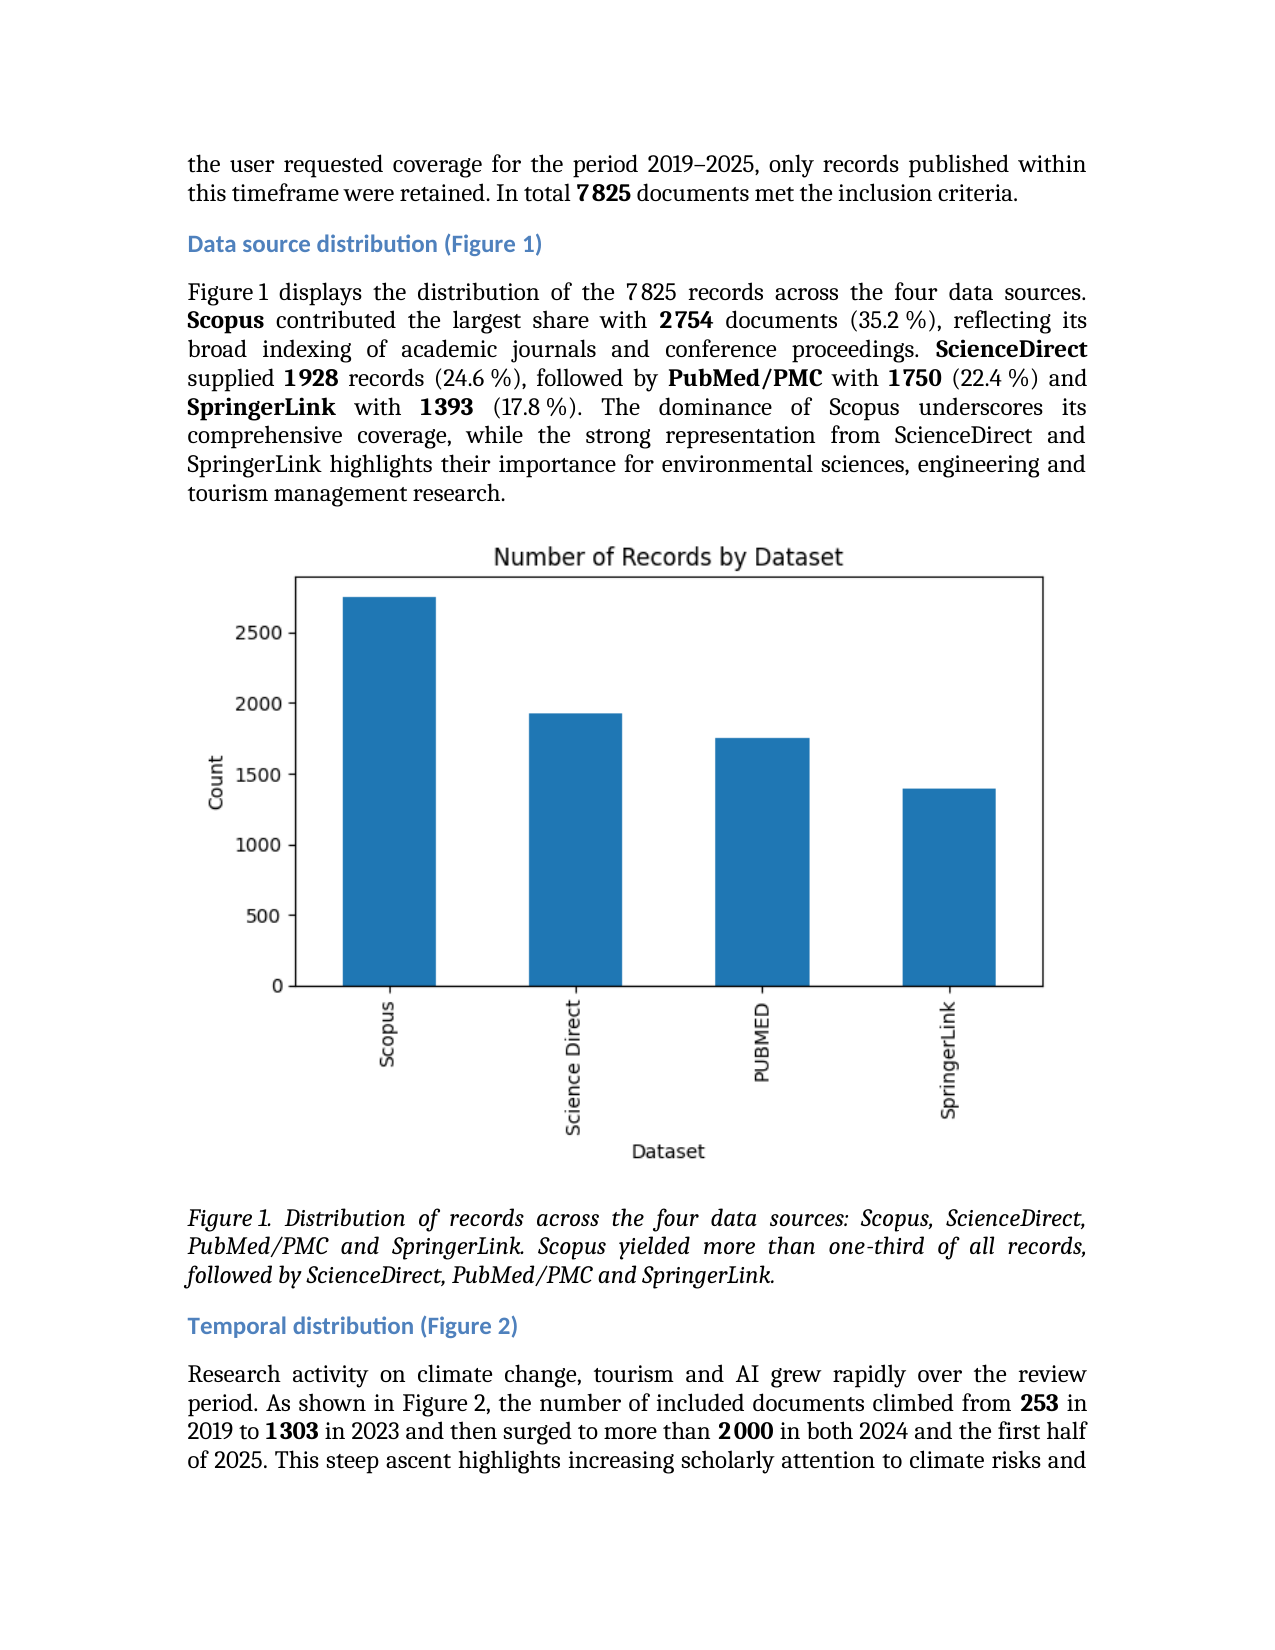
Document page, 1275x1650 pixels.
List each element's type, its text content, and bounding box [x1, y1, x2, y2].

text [187, 1360, 1087, 1475]
text Figure 1. Distribution of records across the four data sources: Scopus, ScienceDirect, PubMed/PMC and SpringerLink. Scopus yielded more than one‑third of all records, followed by ScienceDirect, PubMed/PMC and SpringerLink. [187, 1203, 1087, 1290]
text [187, 150, 1087, 207]
picture [187, 526, 1063, 1183]
text Figure 1 displays the distribution of the 7 825 records across the four data sources. Scopus contributed the largest share with 2 754 documents (35.2 %), reflecting its broad indexing of academic journals and conference proceedings. ScienceDirect supplied 1 928 records (24.6 %), followed by PubMed/PMC with 1 750 (22.4 %) and SpringerLink with 1 393 (17.8 %). The dominance of Scopus underscores its comprehensive coverage, while the strong representation from ScienceDirect and SpringerLink highlights their importance for environmental sciences, engineering and tourism management research. [187, 278, 1087, 508]
subtitle Data source distribution (Figure 1) [187, 228, 1087, 259]
subtitle Temporal distribution (Figure 2) [187, 1311, 1087, 1341]
